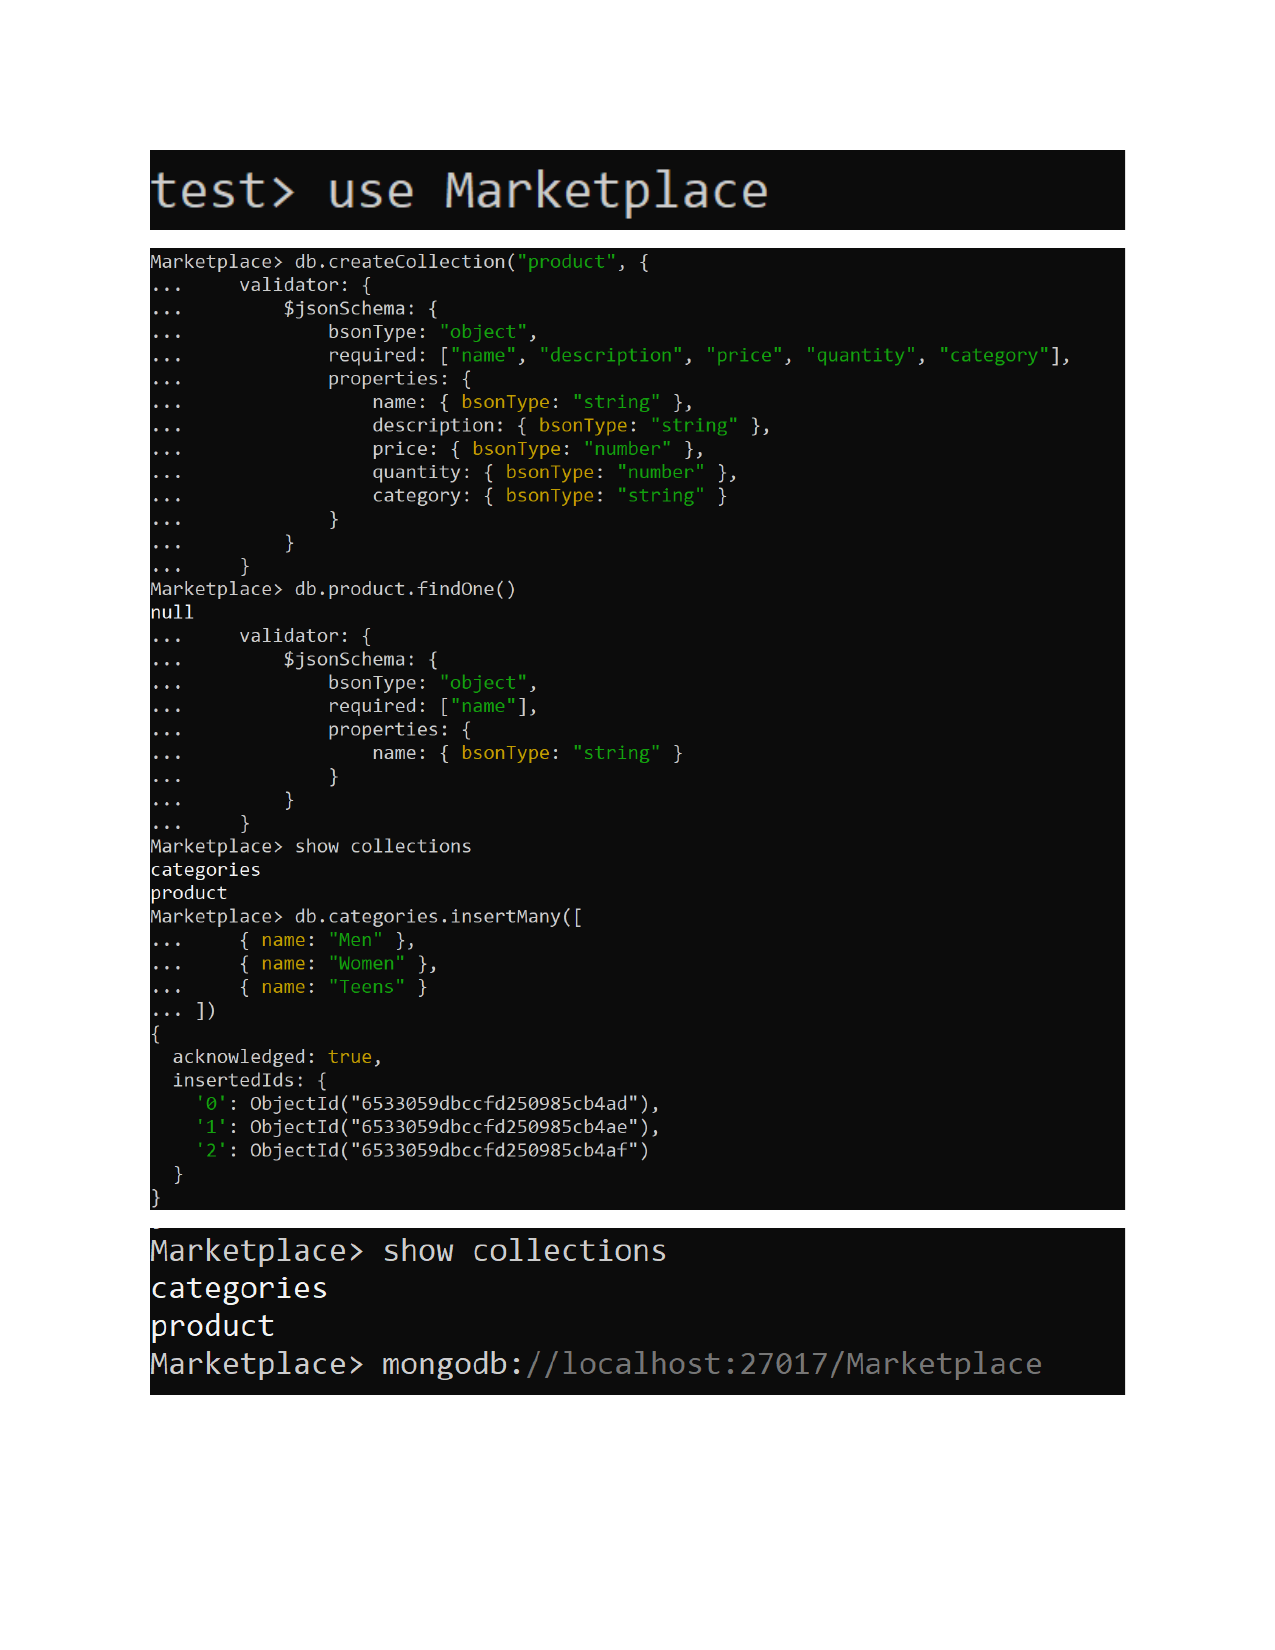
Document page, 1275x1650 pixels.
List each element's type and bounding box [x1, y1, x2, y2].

picture [150, 1228, 1125, 1395]
picture [150, 248, 1125, 1210]
picture [150, 150, 1125, 230]
